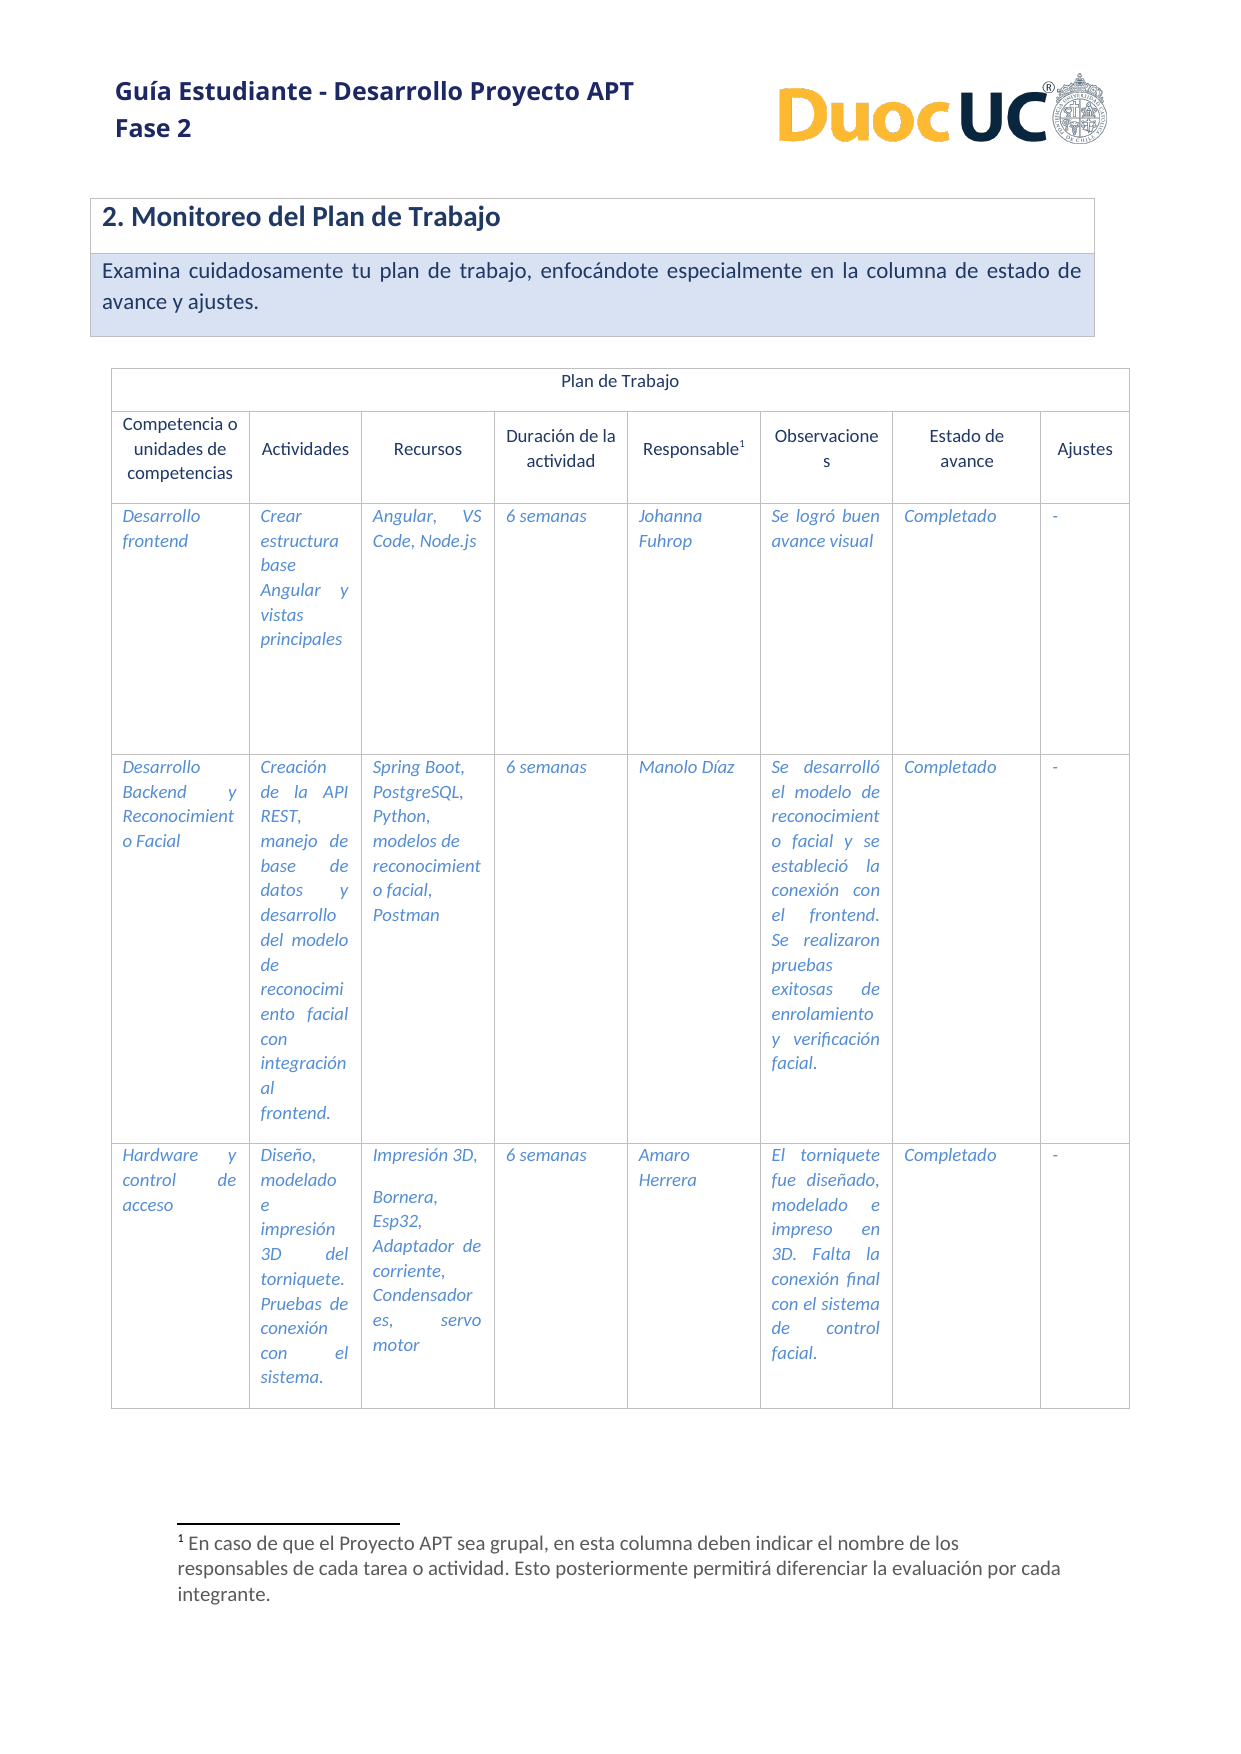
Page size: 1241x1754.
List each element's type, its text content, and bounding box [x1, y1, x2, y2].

table_cell Actividades [250, 412, 361, 503]
table_cell Observaciones [761, 412, 892, 503]
table_cell Completado [893, 504, 1040, 754]
table_cell 6 semanas [495, 1144, 627, 1407]
table_cell - [1041, 504, 1129, 754]
table_cell Creación de la API REST, manejo de base de datos y desarrollo del modelo de reconocimiento facial con integración al frontend. [250, 755, 361, 1142]
table_cell Johanna Fuhrop [628, 504, 760, 754]
table_cell Manolo Díaz [628, 755, 760, 1142]
table_cell Diseño, modelado e impresión 3D del torniquete. Pruebas de conexión con el sistema. [250, 1144, 361, 1407]
table_header 2. Monitoreo del Plan de Trabajo [91, 199, 1094, 253]
table_cell Completado [893, 1144, 1040, 1407]
table_cell Angular, VS Code, Node.js [362, 504, 494, 754]
table_cell Desarrollo Backend y Reconocimiento Facial [112, 755, 249, 1142]
table_cell Duración de la actividad [495, 412, 627, 503]
table_cell 6 semanas [495, 755, 627, 1142]
table_cell Spring Boot, PostgreSQL, Python, modelos de reconocimiento facial, Postman [362, 755, 494, 1142]
table_cell 6 semanas [495, 504, 627, 754]
table_header Plan de Trabajo [112, 369, 1129, 411]
table_cell Examina cuidadosamente tu plan de trabajo, enfocándote especialmente en la columna de estado de avance y ajustes. [91, 254, 1094, 336]
table_cell - [1041, 755, 1129, 1142]
table_cell El torniquete fue diseñado, modelado e impreso en 3D. Falta la conexión final con el sistema de control facial. [761, 1144, 892, 1407]
table_cell Crear estructura base Angular y vistas principales [250, 504, 361, 754]
table_cell Hardware y control de acceso [112, 1144, 249, 1407]
table_cell Estado de avance [893, 412, 1040, 503]
table_cell Desarrollo frontend [112, 504, 249, 754]
table_cell Competencia o unidades de competencias [112, 412, 249, 503]
table_cell Ajustes [1041, 412, 1129, 503]
table_cell Recursos [362, 412, 494, 503]
table_cell Responsable [628, 412, 760, 503]
table_cell Se logró buen avance visual [761, 504, 892, 754]
table_cell Se desarrolló el modelo de reconocimiento facial y se estableció la conexión con el frontend. Se realizaron pruebas exitosas de enrolamiento y verificación facial. [761, 755, 892, 1142]
picture [779, 73, 1107, 144]
table_cell - [1041, 1144, 1129, 1407]
table_cell Completado [893, 755, 1040, 1142]
table_cell Impresión 3D, Bornera, Esp32, Adaptador de corriente, Condensadores, servo motor [362, 1144, 494, 1407]
table_cell Amaro Herrera [628, 1144, 760, 1407]
